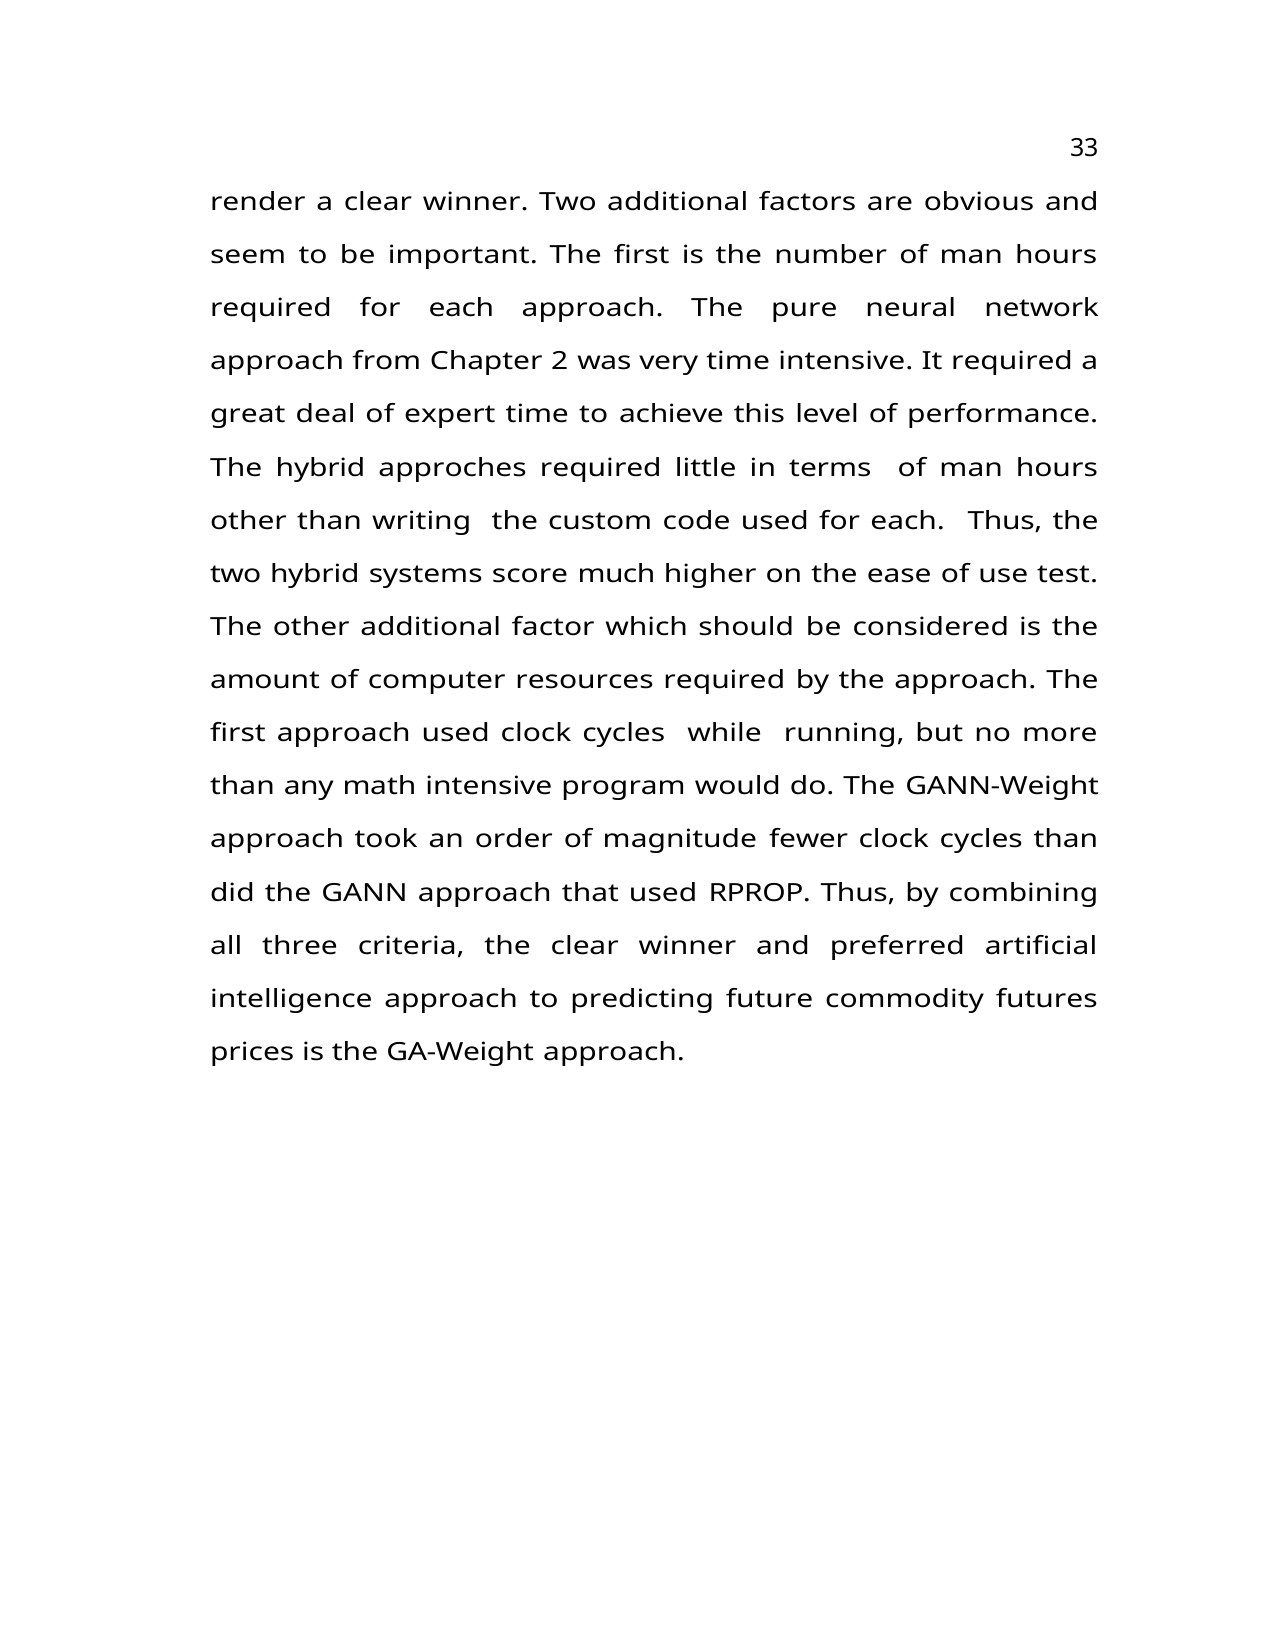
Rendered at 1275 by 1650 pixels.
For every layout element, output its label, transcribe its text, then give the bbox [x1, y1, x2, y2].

text 33 [179, 129, 1098, 163]
text render a clear winner. Two additional factors are obvious and seem to be important. The ﬁrst is the number of man hours required for each approach. The pure neural network approach from Chapter 2 was very time intensive. It required a great deal of expert time to achieve this level of performance. The hybrid approches required little in terms of man hours other than writing the custom code used for each. Thus, the two hybrid systems score much higher on the ease of use test. The other additional factor which should be considered is the amount of computer resources required by the approach. The ﬁrst approach used clock cycles while running, but no more than any math intensive program would do. The GANN-Weight approach took an order of magnitude fewer clock cycles than did the GANN approach that used RPROP. Thus, by combining all three criteria, the clear winner and preferred artiﬁcial intelligence approach to predicting future commodity futures prices is the GA-Weight approach. [210, 183, 1099, 1068]
